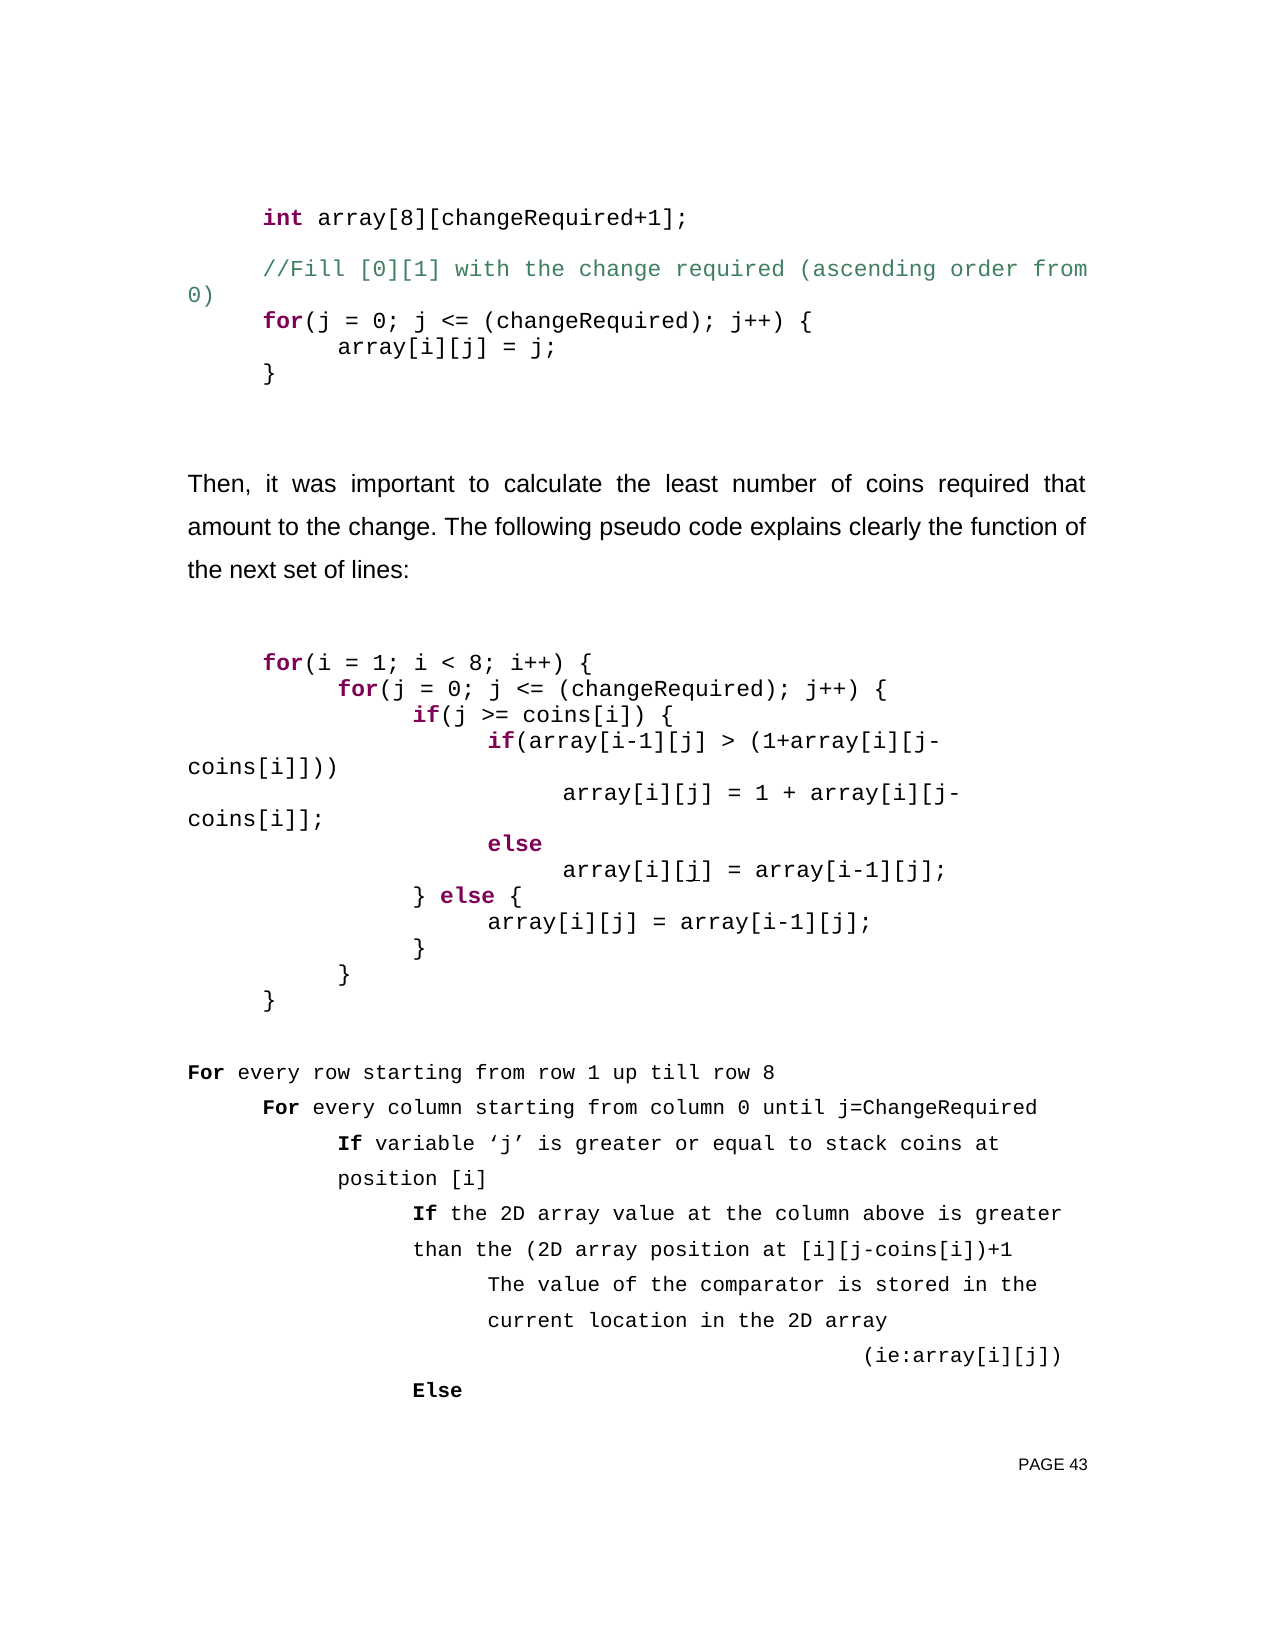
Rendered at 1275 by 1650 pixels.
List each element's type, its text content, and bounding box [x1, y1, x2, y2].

text array[i][j] = array[i-1][j]; [187, 911, 1087, 937]
text if(j >= coins[i]) { [187, 703, 1087, 729]
text } [187, 962, 1087, 988]
text } else { [187, 885, 1087, 911]
text //Fill [0][1] with the change required (ascending order from 0) [187, 258, 1087, 310]
text array[i][j] = array[i-1][j]; [187, 859, 1087, 885]
text The value of the comparator is stored in the current location in the 2D array (ie:array[i][j]) [487, 1274, 1087, 1369]
text array[i][j] = j; [187, 336, 1087, 362]
text for(i = 1; i < 8; i++) { [187, 651, 1087, 677]
text } [187, 362, 1087, 387]
text array[i][j] = 1 + array[i][j-coins[i]]; [187, 781, 1087, 833]
text if(array[i-1][j] > (1+array[i][j-coins[i]])) [187, 729, 1087, 781]
text If variable ‘j’ is greater or equal to stack coins at position [i] [337, 1132, 1087, 1192]
text Then, it was important to calculate the least number of coins required that amount to the change. The following pseudo code explains clearly the function of the next set of lines: [187, 469, 1087, 584]
text else [187, 833, 1087, 859]
text for(j = 0; j <= (changeRequired); j++) { [187, 677, 1087, 703]
text } [187, 937, 1087, 962]
text Else [187, 1380, 1087, 1404]
text If the 2D array value at the column above is greater than the (2D array position at [i][j-coins[i])+1 [412, 1203, 1087, 1262]
text For every row starting from row 1 up till row 8 For every column starting from column 0 until j=ChangeRequired [187, 1062, 1087, 1121]
text int array[8][changeRequired+1]; [187, 206, 1087, 232]
text } [187, 988, 1087, 1014]
text for(j = 0; j <= (changeRequired); j++) { [187, 310, 1087, 336]
